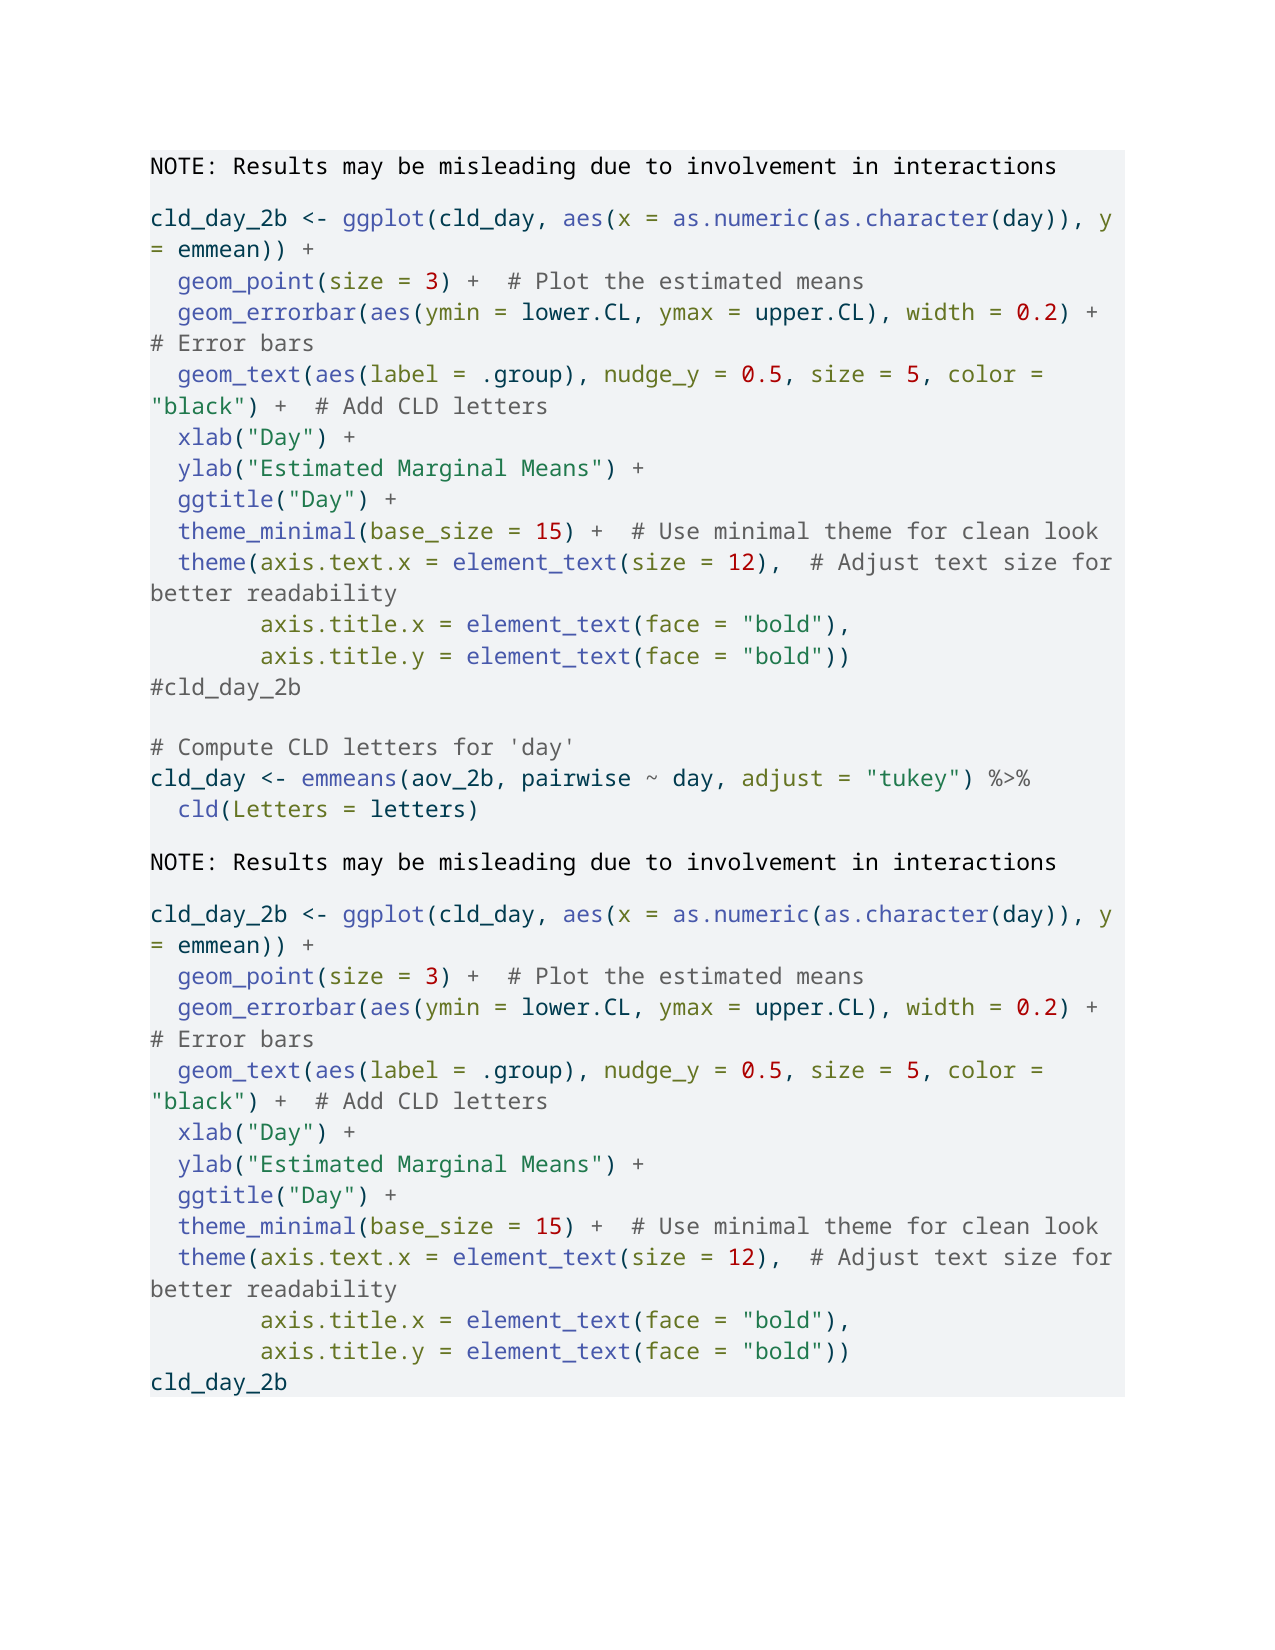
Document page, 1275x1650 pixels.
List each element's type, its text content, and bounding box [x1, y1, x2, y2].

text NOTE: Results may be misleading due to involvement in interactions [150, 845, 1125, 877]
text cld_day_2b <- ggplot(cld_day, aes(x = as.numeric(as.character(day)), y = emmean)) + geom_point(size = 3) + # Plot the estimated means geom_errorbar(aes(ymin = lower.CL, ymax = upper.CL), width = 0.2) + # Error bars geom_text(aes(label = .group), nudge_y = 0.5, size = 5, color = "black") + # Add CLD letters xlab("Day") + ylab("Estimated Marginal Means") + ggtitle("Day") + theme_minimal(base_size = 15) + # Use minimal theme for clean look theme(axis.text.x = element_text(size = 12), # Adjust text size for better readability axis.title.x = element_text(face = "bold"), axis.title.y = element_text(face = "bold")) #cld_day_2b # Compute CLD letters for 'day' cld_day <- emmeans(aov_2b, pairwise ~ day, adjust = "tukey") %>% cld(Letters = letters) [150, 202, 1125, 824]
text NOTE: Results may be misleading due to involvement in interactions [150, 150, 1125, 181]
text cld_day_2b <- ggplot(cld_day, aes(x = as.numeric(as.character(day)), y = emmean)) + geom_point(size = 3) + # Plot the estimated means geom_errorbar(aes(ymin = lower.CL, ymax = upper.CL), width = 0.2) + # Error bars geom_text(aes(label = .group), nudge_y = 0.5, size = 5, color = "black") + # Add CLD letters xlab("Day") + ylab("Estimated Marginal Means") + ggtitle("Day") + theme_minimal(base_size = 15) + # Use minimal theme for clean look theme(axis.text.x = element_text(size = 12), # Adjust text size for better readability axis.title.x = element_text(face = "bold"), axis.title.y = element_text(face = "bold")) cld_day_2b [150, 897, 1125, 1397]
